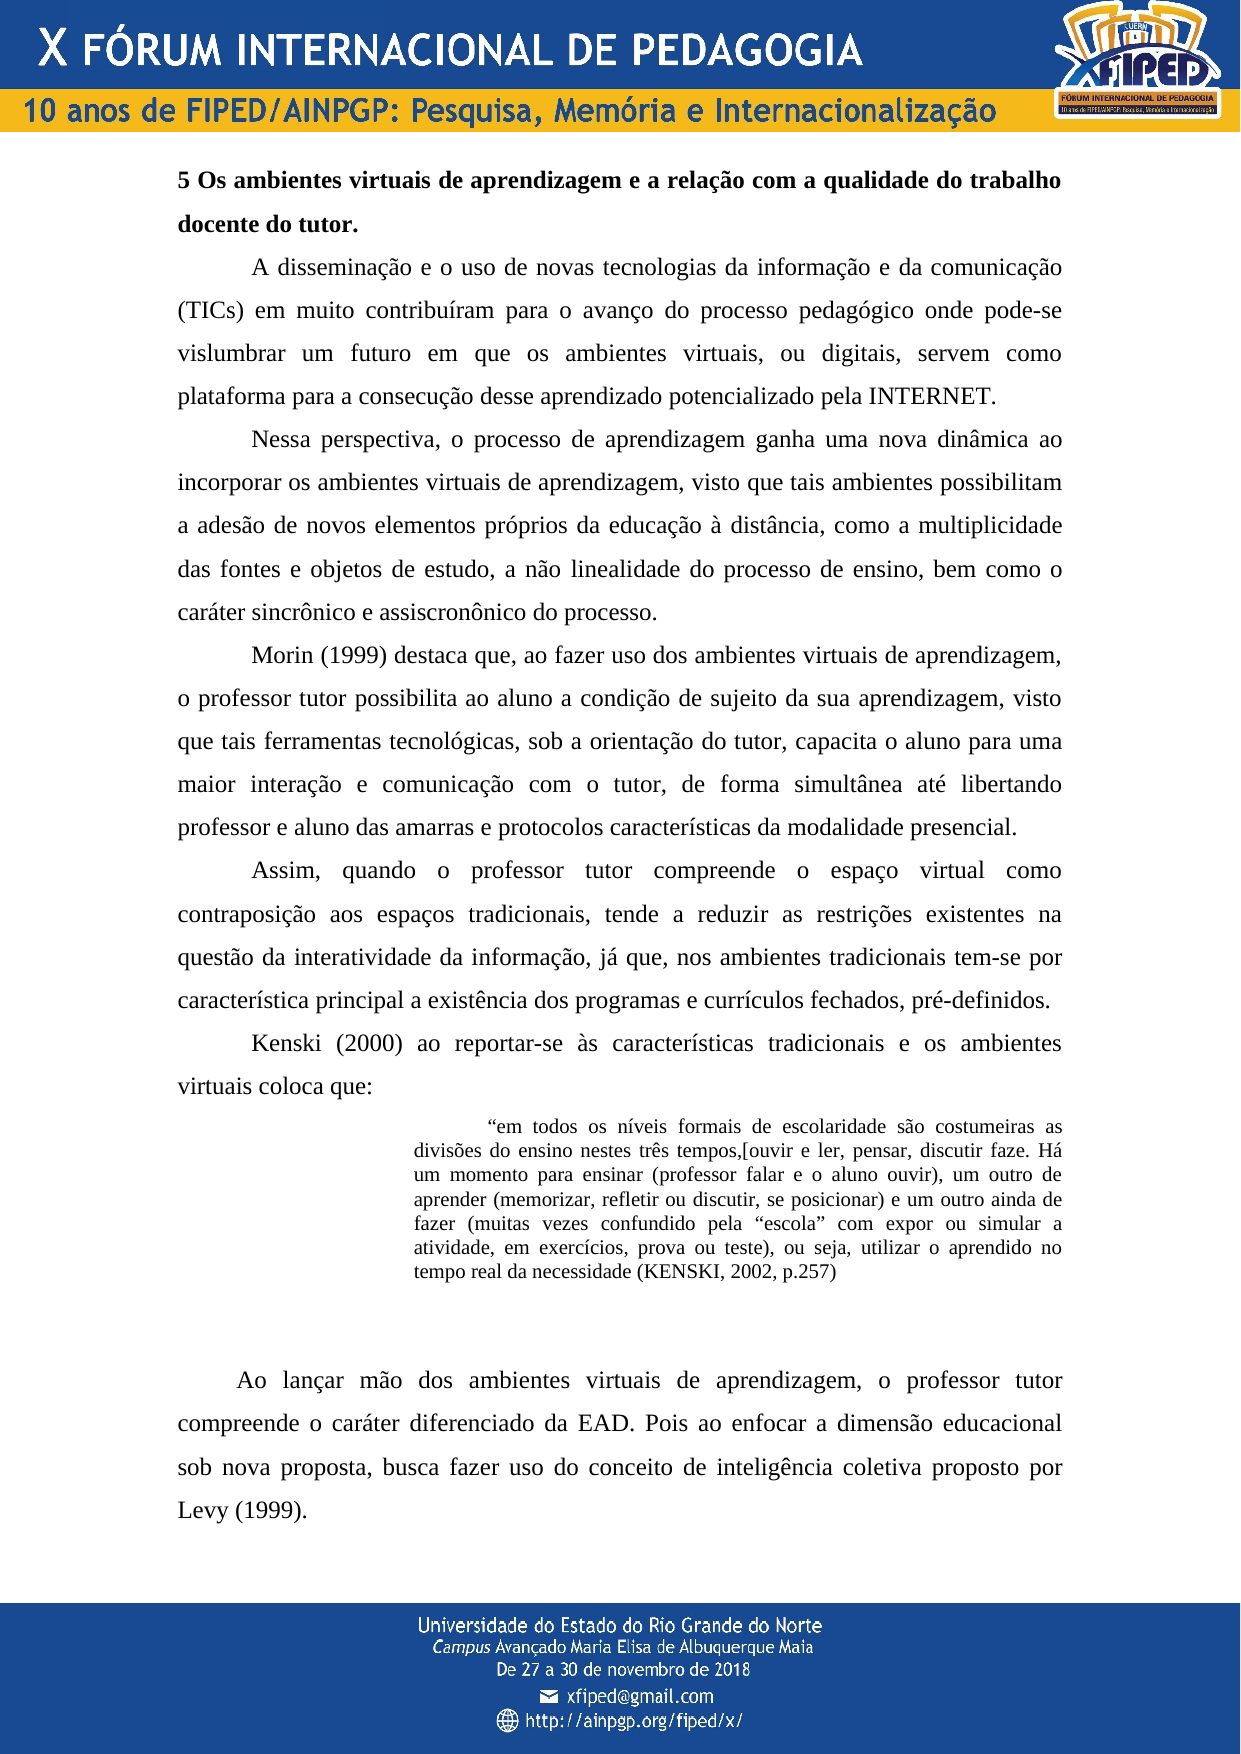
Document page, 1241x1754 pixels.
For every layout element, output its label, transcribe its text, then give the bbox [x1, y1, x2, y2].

picture [0, 0, 1241, 132]
picture [0, 1603, 1241, 1754]
text A disseminação e o uso de novas tecnologias da informação e da comunicação (TICs) em muito contribuíram para o avanço do processo pedagógico onde pode-se vislumbrar um futuro em que os ambientes virtuais, ou digitais, servem como plataforma para a consecução desse aprendizado potencializado pela INTERNET. [177, 252, 1063, 410]
text Ao lançar mão dos ambientes virtuais de aprendizagem, o professor tutor compreende o caráter diferenciado da EAD. Pois ao enfocar a dimensão educacional sob nova proposta, busca fazer uso do conceito de inteligência coletiva proposto por Levy (1999). [177, 1365, 1063, 1523]
text 5 Os ambientes virtuais de aprendizagem e a relação com a qualidade do trabalho docente do tutor. [177, 166, 1063, 237]
text “em todos os níveis formais de escolaridade são costumeiras as divisões do ensino nestes três tempos,[ouvir e ler, pensar, discutir faze. Há um momento para ensinar (professor falar e o aluno ouvir), um outro de aprender (memorizar, refletir ou discutir, se posicionar) e um outro ainda de fazer (muitas vezes confundido pela “escola” com expor ou simular a atividade, em exercícios, prova ou teste), ou seja, utilizar o aprendido no tempo real da necessidade (KENSKI, 2002, p.257) [413, 1114, 1063, 1283]
text Assim, quando o professor tutor compreende o espaço virtual como contraposição aos espaços tradicionais, tende a reduzir as restrições existentes na questão da interatividade da informação, já que, nos ambientes tradicionais tem-se por característica principal a existência dos programas e currículos fechados, pré-definidos. [177, 856, 1063, 1014]
text Morin (1999) destaca que, ao fazer uso dos ambientes virtuais de aprendizagem, o professor tutor possibilita ao aluno a condição de sujeito da sua aprendizagem, visto que tais ferramentas tecnológicas, sob a orientação do tutor, capacita o aluno para uma maior interação e comunicação com o tutor, de forma simultânea até libertando professor e aluno das amarras e protocolos características da modalidade presencial. [177, 640, 1063, 841]
text Nessa perspectiva, o processo de aprendizagem ganha uma nova dinâmica ao incorporar os ambientes virtuais de aprendizagem, visto que tais ambientes possibilitam a adesão de novos elementos próprios da educação à distância, como a multiplicidade das fontes e objetos de estudo, a não linealidade do processo de ensino, bem como o caráter sincrônico e assiscronônico do processo. [177, 424, 1063, 626]
text Kenski (2000) ao reportar-se às características tradicionais e os ambientes virtuais coloca que: [177, 1028, 1063, 1100]
